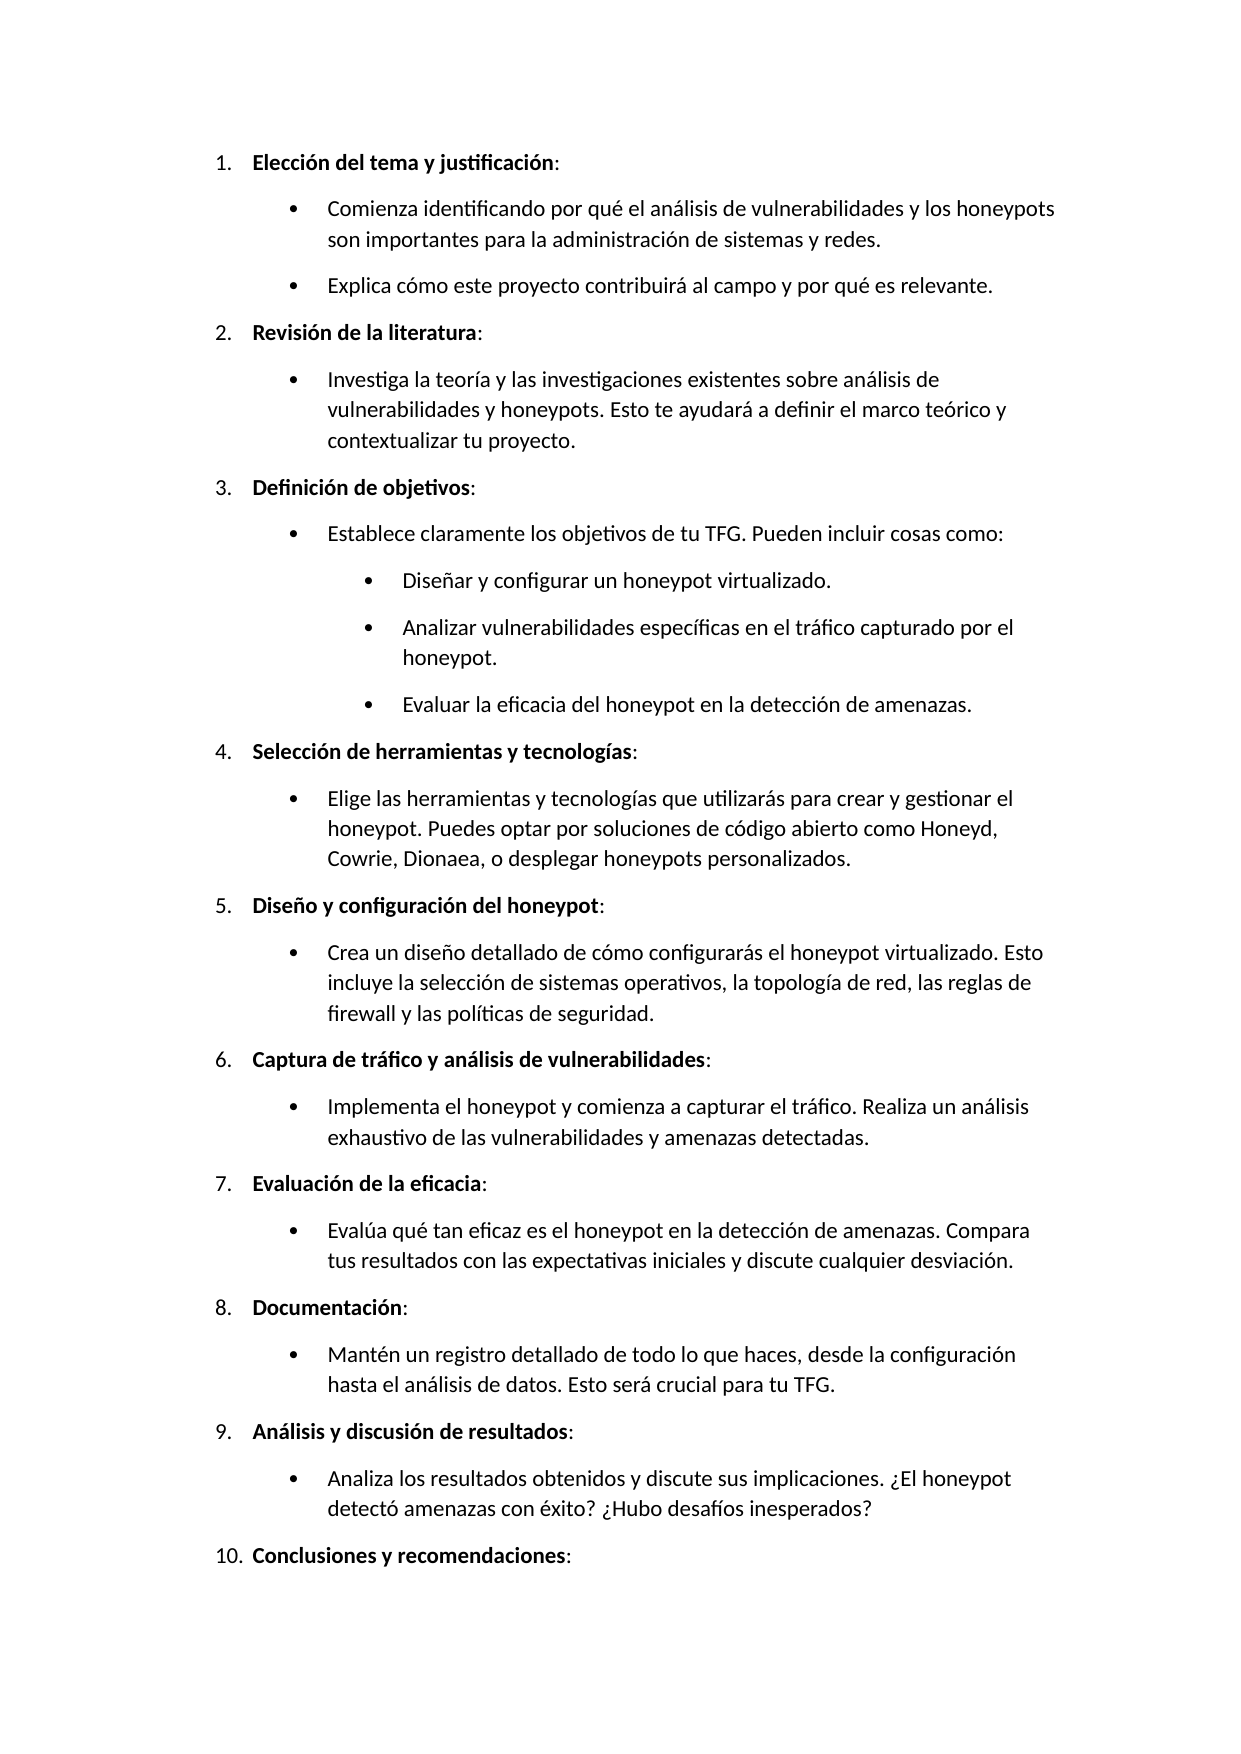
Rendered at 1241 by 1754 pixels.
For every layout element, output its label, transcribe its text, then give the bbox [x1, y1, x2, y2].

list Investiga la teoría y las investigaciones existentes sobre análisis de vulnerabilidades y honeypots. Esto te ayudará a definir el marco teórico y contextualizar tu proyecto. [290, 365, 1063, 454]
list Documentación: [215, 1293, 1063, 1321]
list Elección del tema y justificación: [215, 148, 1063, 176]
list Comienza identificando por qué el análisis de vulnerabilidades y los honeypots son importantes para la administración de sistemas y redes. [290, 194, 1063, 253]
list Diseño y configuración del honeypot: [215, 891, 1063, 919]
list Selección de herramientas y tecnologías: [215, 737, 1063, 765]
list Conclusiones y recomendaciones: [215, 1541, 1063, 1569]
list Establece claramente los objetivos de tu TFG. Pueden incluir cosas como: [290, 519, 1063, 547]
list Evalúa qué tan eficaz es el honeypot en la detección de amenazas. Compara tus resultados con las expectativas iniciales y discute cualquier desviación. [290, 1216, 1063, 1274]
list Implementa el honeypot y comienza a capturar el tráfico. Realiza un análisis exhaustivo de las vulnerabilidades y amenazas detectadas. [290, 1092, 1063, 1151]
list Captura de tráfico y análisis de vulnerabilidades: [215, 1046, 1063, 1073]
list Evaluación de la eficacia: [215, 1169, 1063, 1197]
list Analizar vulnerabilidades específicas en el tráfico capturado por el honeypot. [365, 613, 1063, 671]
list Análisis y discusión de resultados: [215, 1417, 1063, 1445]
list Crea un diseño detallado de cómo configurarás el honeypot virtualizado. Esto incluye la selección de sistemas operativos, la topología de red, las reglas de firewall y las políticas de seguridad. [290, 938, 1063, 1027]
list Diseñar y configurar un honeypot virtualizado. [365, 566, 1063, 594]
list Evaluar la eficacia del honeypot en la detección de amenazas. [365, 690, 1063, 718]
list Analiza los resultados obtenidos y discute sus implicaciones. ¿El honeypot detectó amenazas con éxito? ¿Hubo desafíos inesperados? [290, 1464, 1063, 1522]
list Mantén un registro detallado de todo lo que haces, desde la configuración hasta el análisis de datos. Esto será crucial para tu TFG. [290, 1340, 1063, 1398]
list Revisión de la literatura: [215, 318, 1063, 346]
list Definición de objetivos: [215, 473, 1063, 501]
list Explica cómo este proyecto contribuirá al campo y por qué es relevante. [290, 272, 1063, 299]
list Elige las herramientas y tecnologías que utilizarás para crear y gestionar el honeypot. Puedes optar por soluciones de código abierto como Honeyd, Cowrie, Dionaea, o desplegar honeypots personalizados. [290, 784, 1063, 872]
